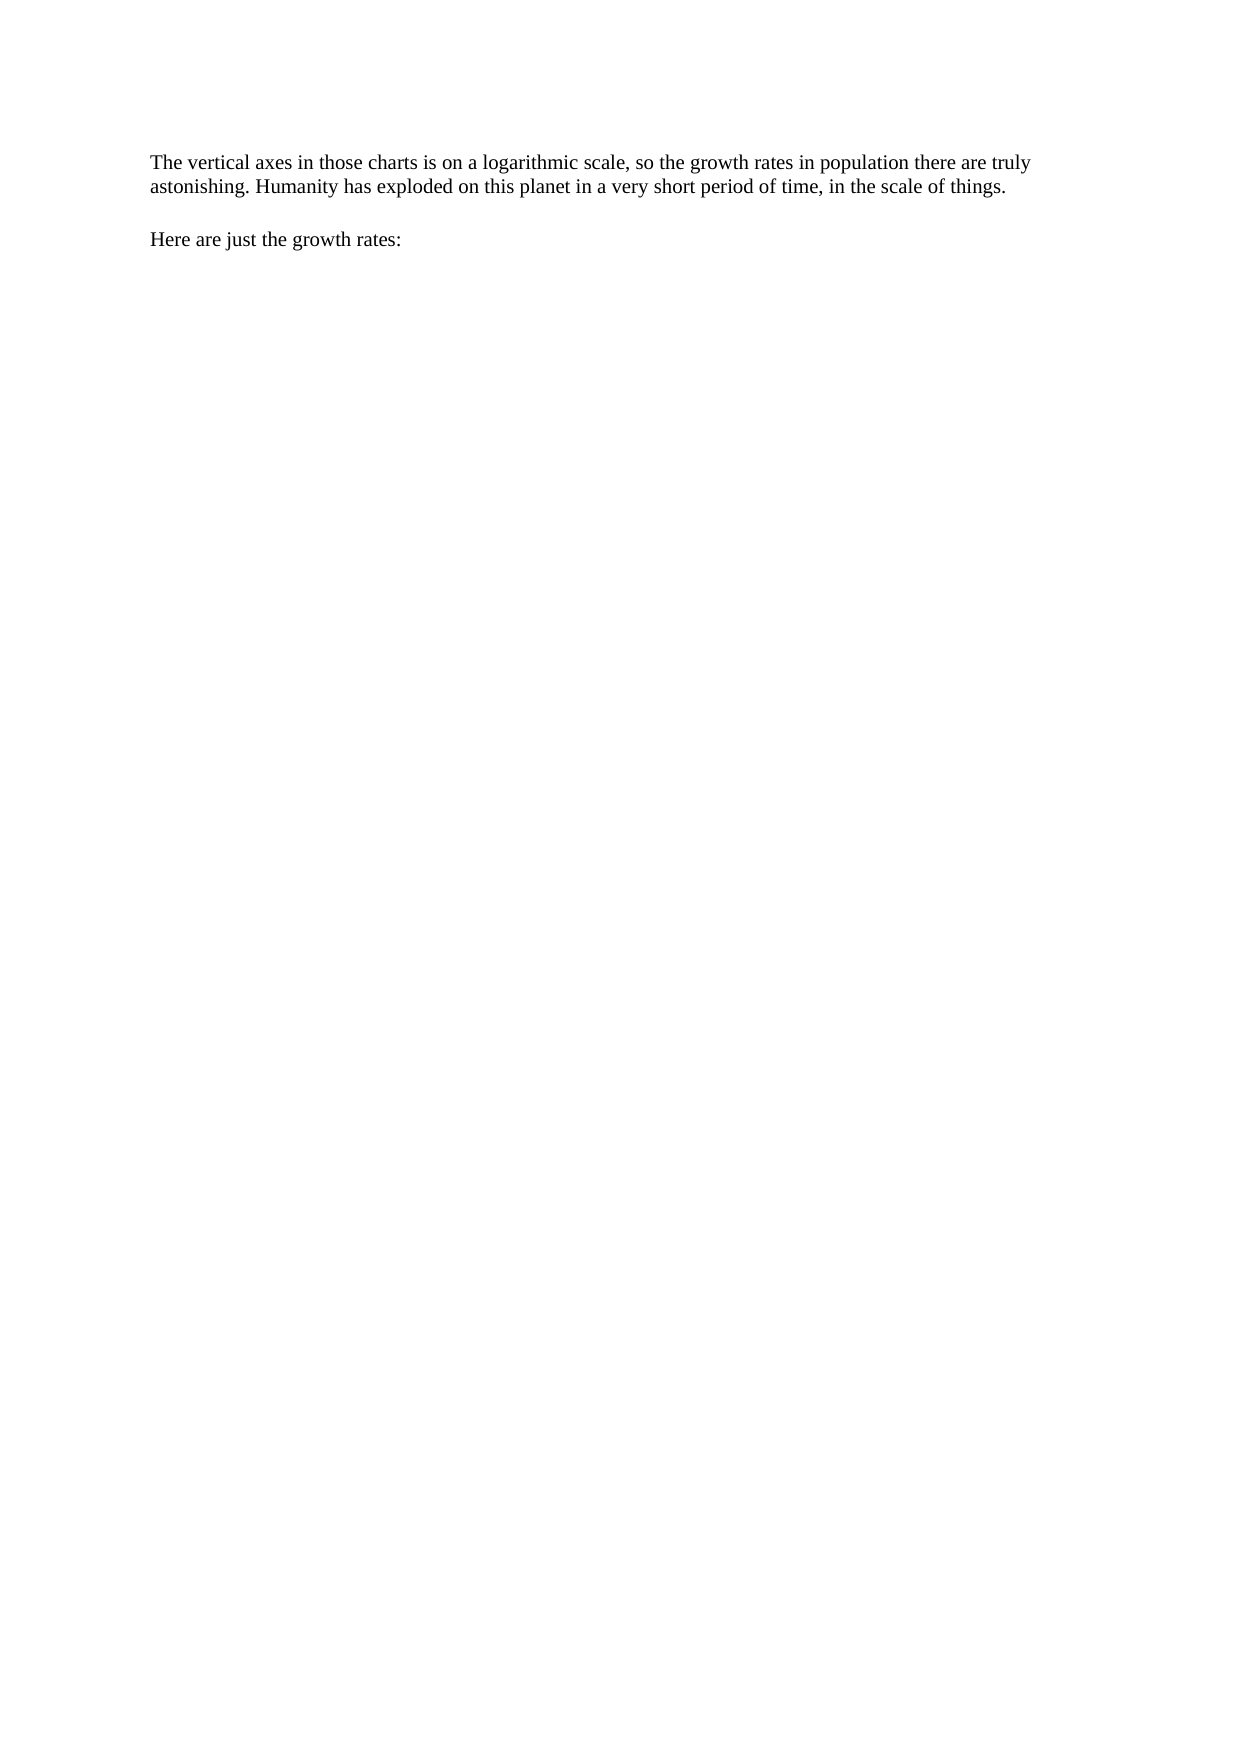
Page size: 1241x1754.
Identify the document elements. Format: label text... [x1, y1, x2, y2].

text The vertical axes in those charts is on a logarithmic scale, so the growth rates in population there are truly astonishing. Humanity has exploded on this planet in a very short period of time, in the scale of things. [150, 150, 1090, 198]
text Here are just the growth rates: [150, 227, 1090, 251]
